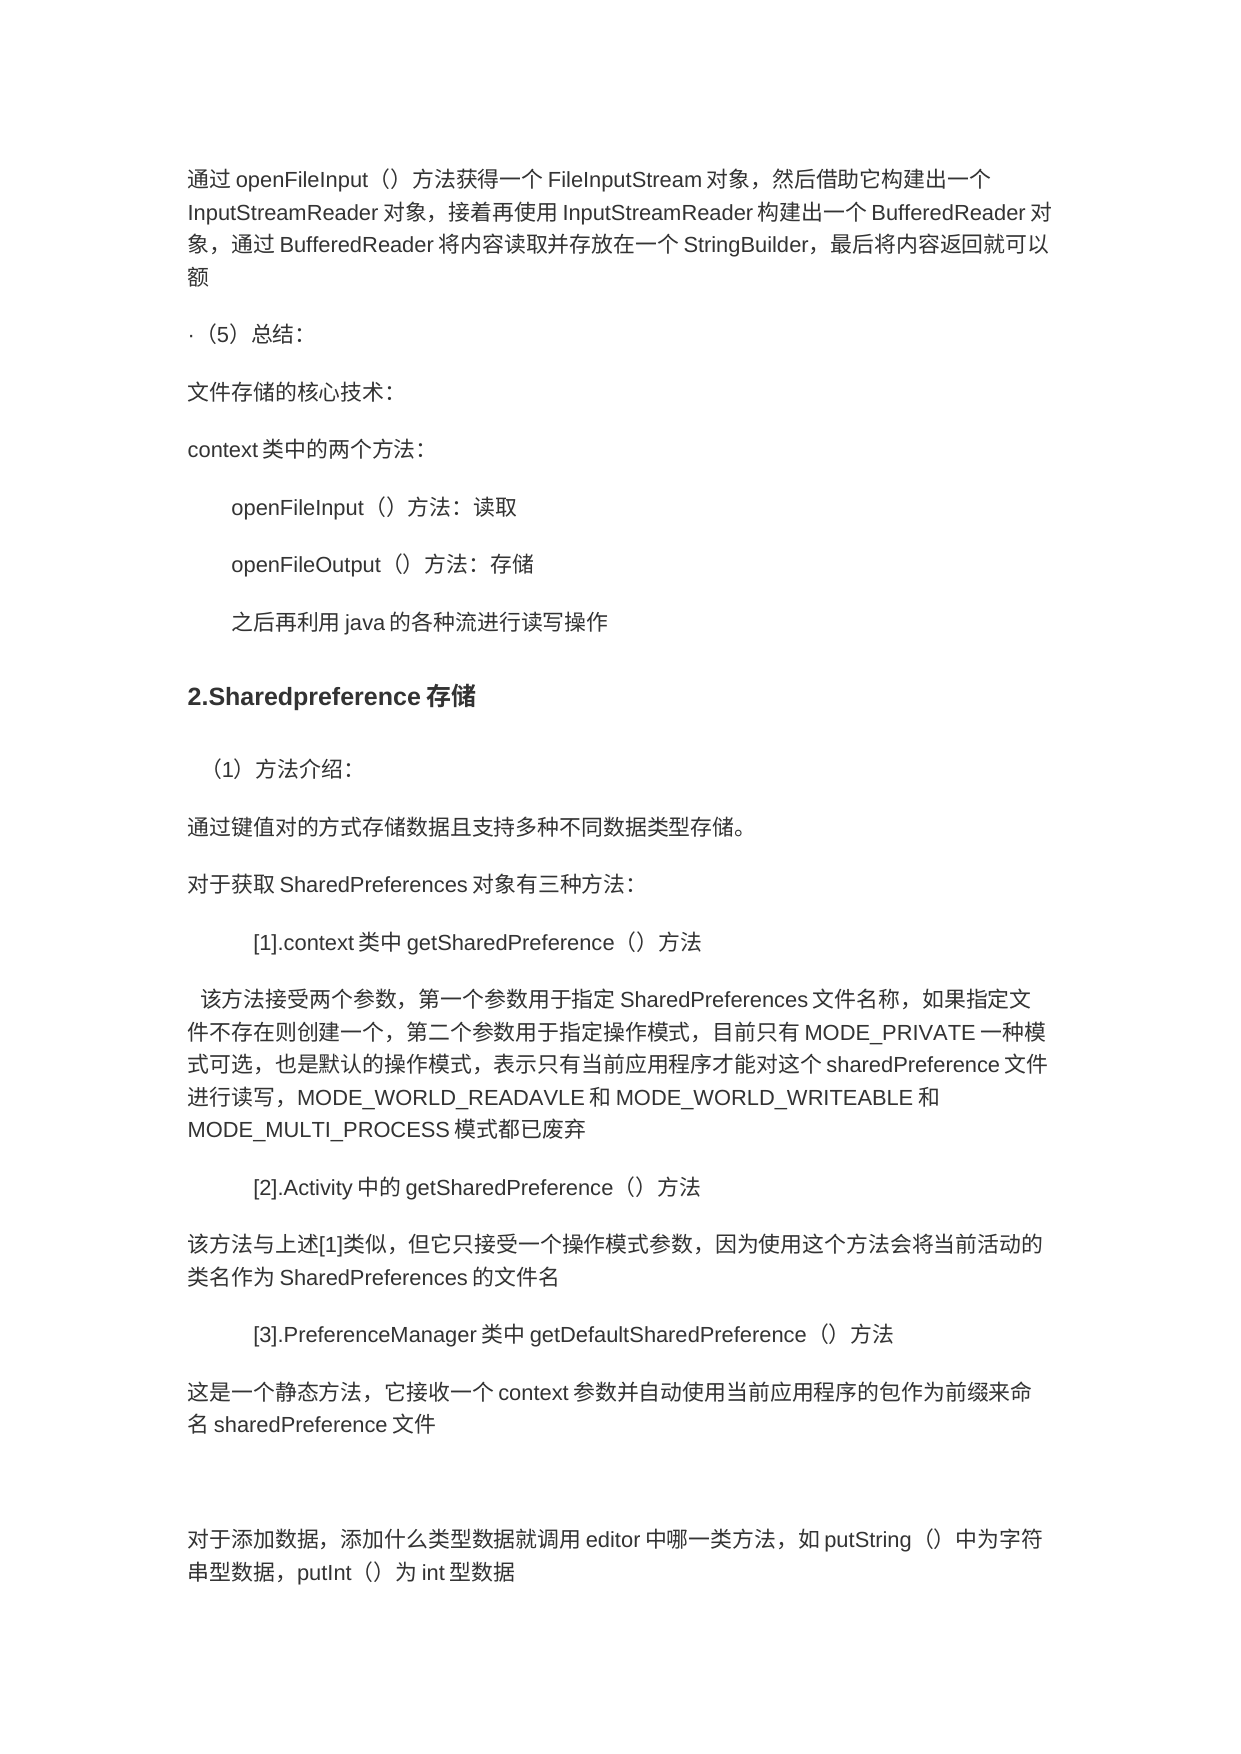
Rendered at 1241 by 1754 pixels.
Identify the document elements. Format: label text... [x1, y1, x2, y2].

list 文件存储的核心技术： [187, 374, 1053, 407]
list openFileInput（）方法：读取 [187, 489, 1053, 522]
list （1）方法介绍： [187, 752, 1053, 784]
list [1].context类中getSharedPreference（）方法 [187, 924, 1053, 957]
list Sharedpreference存储 [187, 662, 1053, 727]
list 通过openFileInput（）方法获得一个FileInputStream对象，然后借助它构建出一个InputStreamReader对象，接着再使用InputStreamReader构建出一个BufferedReader对象，通过BufferedReader将内容读取并存放在一个StringBuilder，最后将内容返回就可以额 [187, 162, 1053, 292]
list 通过键值对的方式存储数据且支持多种不同数据类型存储。 [187, 809, 1053, 842]
list 该方法与上述[1]类似，但它只接受一个操作模式参数，因为使用这个方法会将当前活动的类名作为SharedPreferences的文件名 [187, 1227, 1053, 1292]
list context类中的两个方法： [187, 432, 1053, 464]
list 之后再利用java的各种流进行读写操作 [187, 604, 1053, 637]
list 对于获取SharedPreferences对象有三种方法： [187, 867, 1053, 899]
list ·（5）总结： [187, 317, 1053, 349]
list 这是一个静态方法，它接收一个context参数并自动使用当前应用程序的包作为前缀来命名sharedPreference文件 [187, 1374, 1053, 1439]
list [3].PreferenceManager类中getDefaultSharedPreference（）方法 [187, 1317, 1053, 1349]
list openFileOutput（）方法：存储 [187, 547, 1053, 579]
list 对于添加数据，添加什么类型数据就调用editor中哪一类方法，如putString（）中为字符串型数据，putInt（）为int型数据 [187, 1522, 1053, 1587]
list 该方法接受两个参数，第一个参数用于指定SharedPreferences文件名称，如果指定文件不存在则创建一个，第二个参数用于指定操作模式，目前只有MODE_PRIVATE一种模式可选，也是默认的操作模式，表示只有当前应用程序才能对这个sharedPreference文件进行读写，MODE_WORLD_READAVLE和MODE_WORLD_WRITEABLE和MODE_MULTI_PROCESS模式都已废弃 [187, 982, 1053, 1144]
list [2].Activity中的getSharedPreference（）方法 [187, 1169, 1053, 1202]
